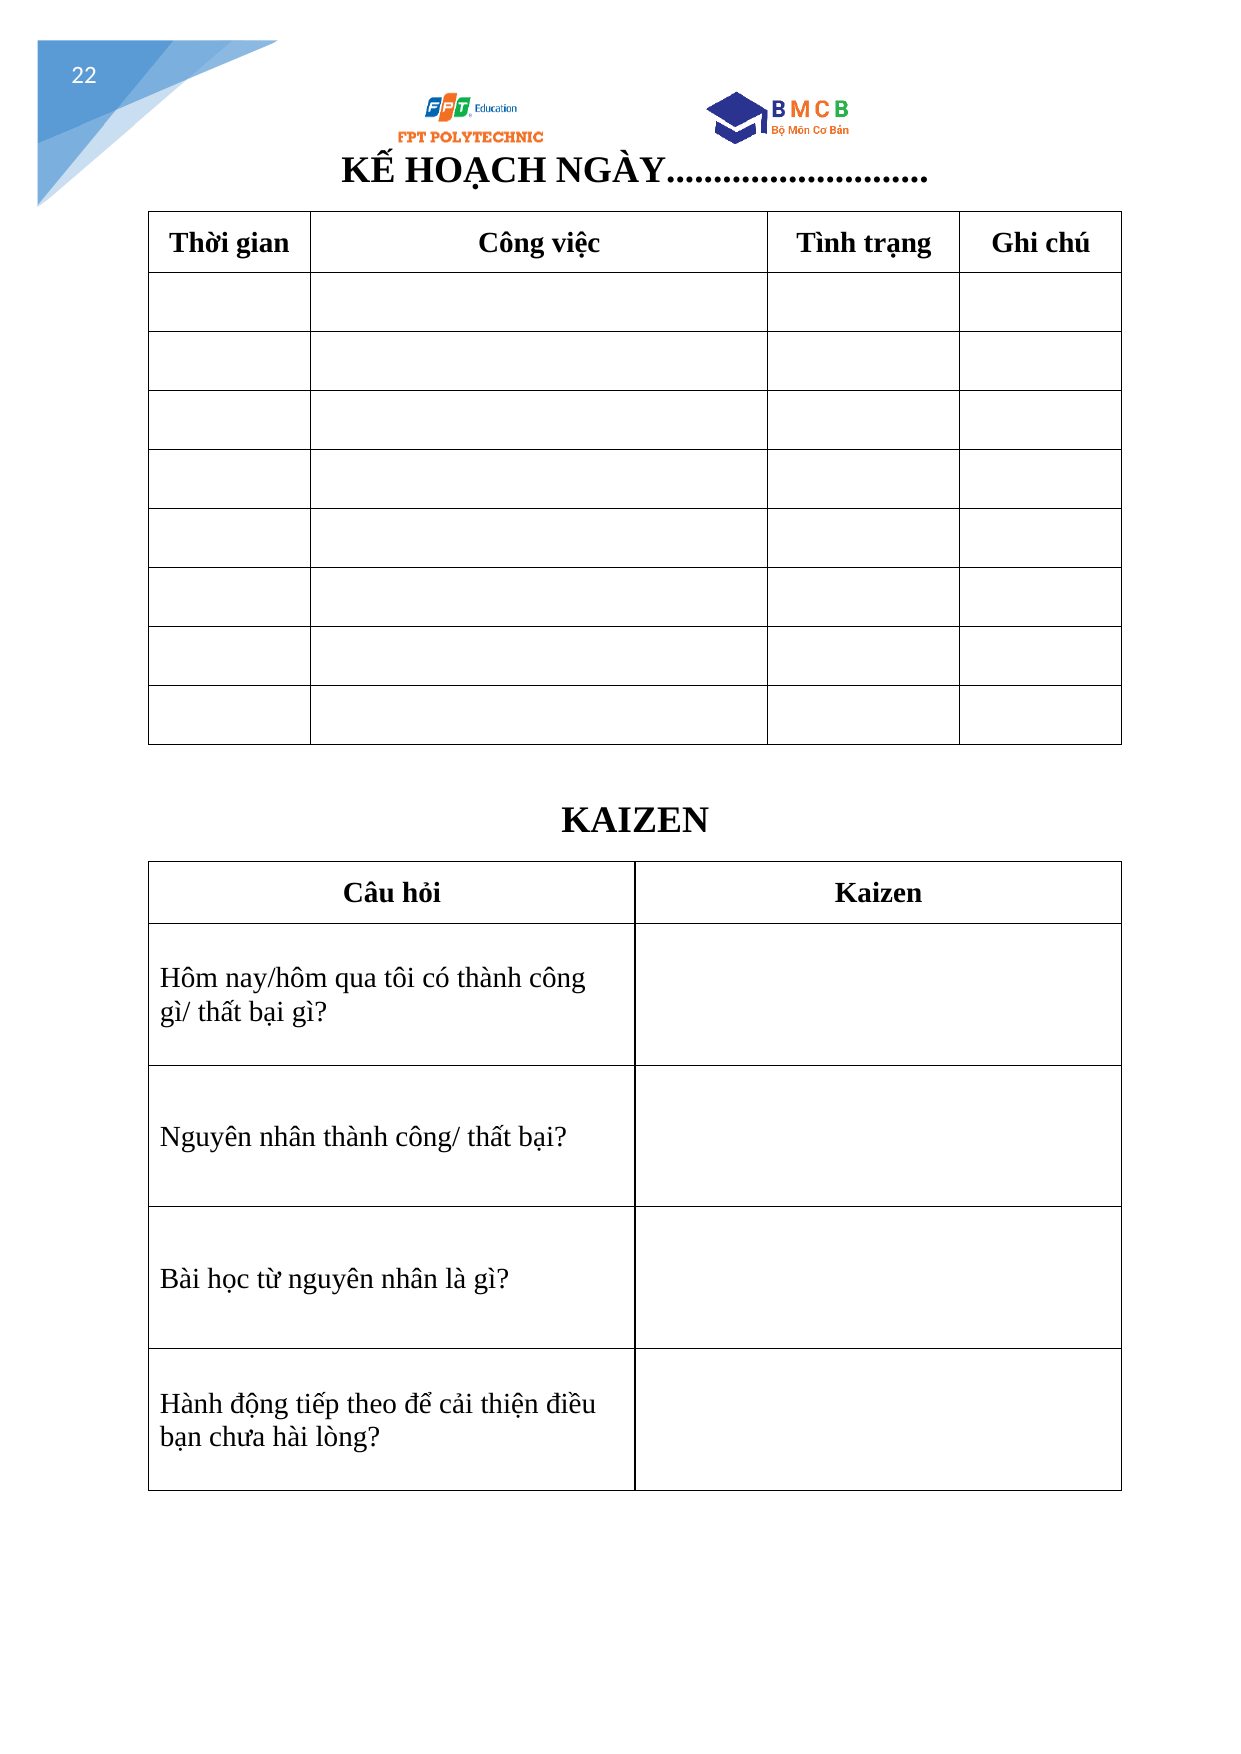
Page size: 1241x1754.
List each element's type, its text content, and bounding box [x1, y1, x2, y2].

table_cell [311, 568, 767, 626]
table_cell [768, 509, 959, 567]
table_cell [768, 450, 959, 508]
table_cell [768, 568, 959, 626]
text KAIZEN [148, 798, 1122, 841]
text KẾ HOẠCH NGÀY............................ [148, 148, 1122, 191]
table_cell [311, 627, 767, 685]
table_cell [960, 568, 1121, 626]
table_cell [768, 273, 959, 331]
table_header Tình trạng [768, 212, 959, 272]
table_cell [149, 391, 310, 449]
table_header Ghi chú [960, 212, 1121, 272]
table_header Câu hỏi [149, 862, 634, 923]
table_cell [149, 509, 310, 567]
table_cell [311, 686, 767, 744]
table_cell [149, 332, 310, 390]
table_cell [960, 509, 1121, 567]
table_cell [960, 273, 1121, 331]
table_cell [636, 1066, 1121, 1206]
table_cell [311, 509, 767, 567]
picture [702, 86, 854, 148]
table_cell [960, 627, 1121, 685]
table_cell [311, 332, 767, 390]
table_cell Hành động tiếp theo để cải thiện điều bạn chưa hài lòng? [149, 1349, 634, 1490]
table_cell Hôm nay/hôm qua tôi có thành công gì/ thất bại gì? [149, 924, 634, 1064]
table_cell [311, 450, 767, 508]
table_cell [636, 1349, 1121, 1490]
table_cell Nguyên nhân thành công/ thất bại? [149, 1066, 634, 1206]
table_cell [636, 1207, 1121, 1348]
table_cell [768, 332, 959, 390]
table_cell [960, 391, 1121, 449]
table_cell [149, 686, 310, 744]
table_cell [768, 391, 959, 449]
table_header Kaizen [636, 862, 1121, 923]
table_cell [768, 627, 959, 685]
table_cell [636, 924, 1121, 1064]
table_cell [768, 686, 959, 744]
picture [392, 90, 548, 148]
table_cell [149, 273, 310, 331]
table_cell [311, 273, 767, 331]
picture [37, 40, 279, 209]
table_cell Bài học từ nguyên nhân là gì? [149, 1207, 634, 1348]
table_cell [960, 332, 1121, 390]
table_header Thời gian [149, 212, 310, 272]
table_cell [311, 391, 767, 449]
table_cell [960, 450, 1121, 508]
table_header Công việc [311, 212, 767, 272]
table_cell [149, 627, 310, 685]
table_cell [149, 450, 310, 508]
table_cell [960, 686, 1121, 744]
table_cell [149, 568, 310, 626]
